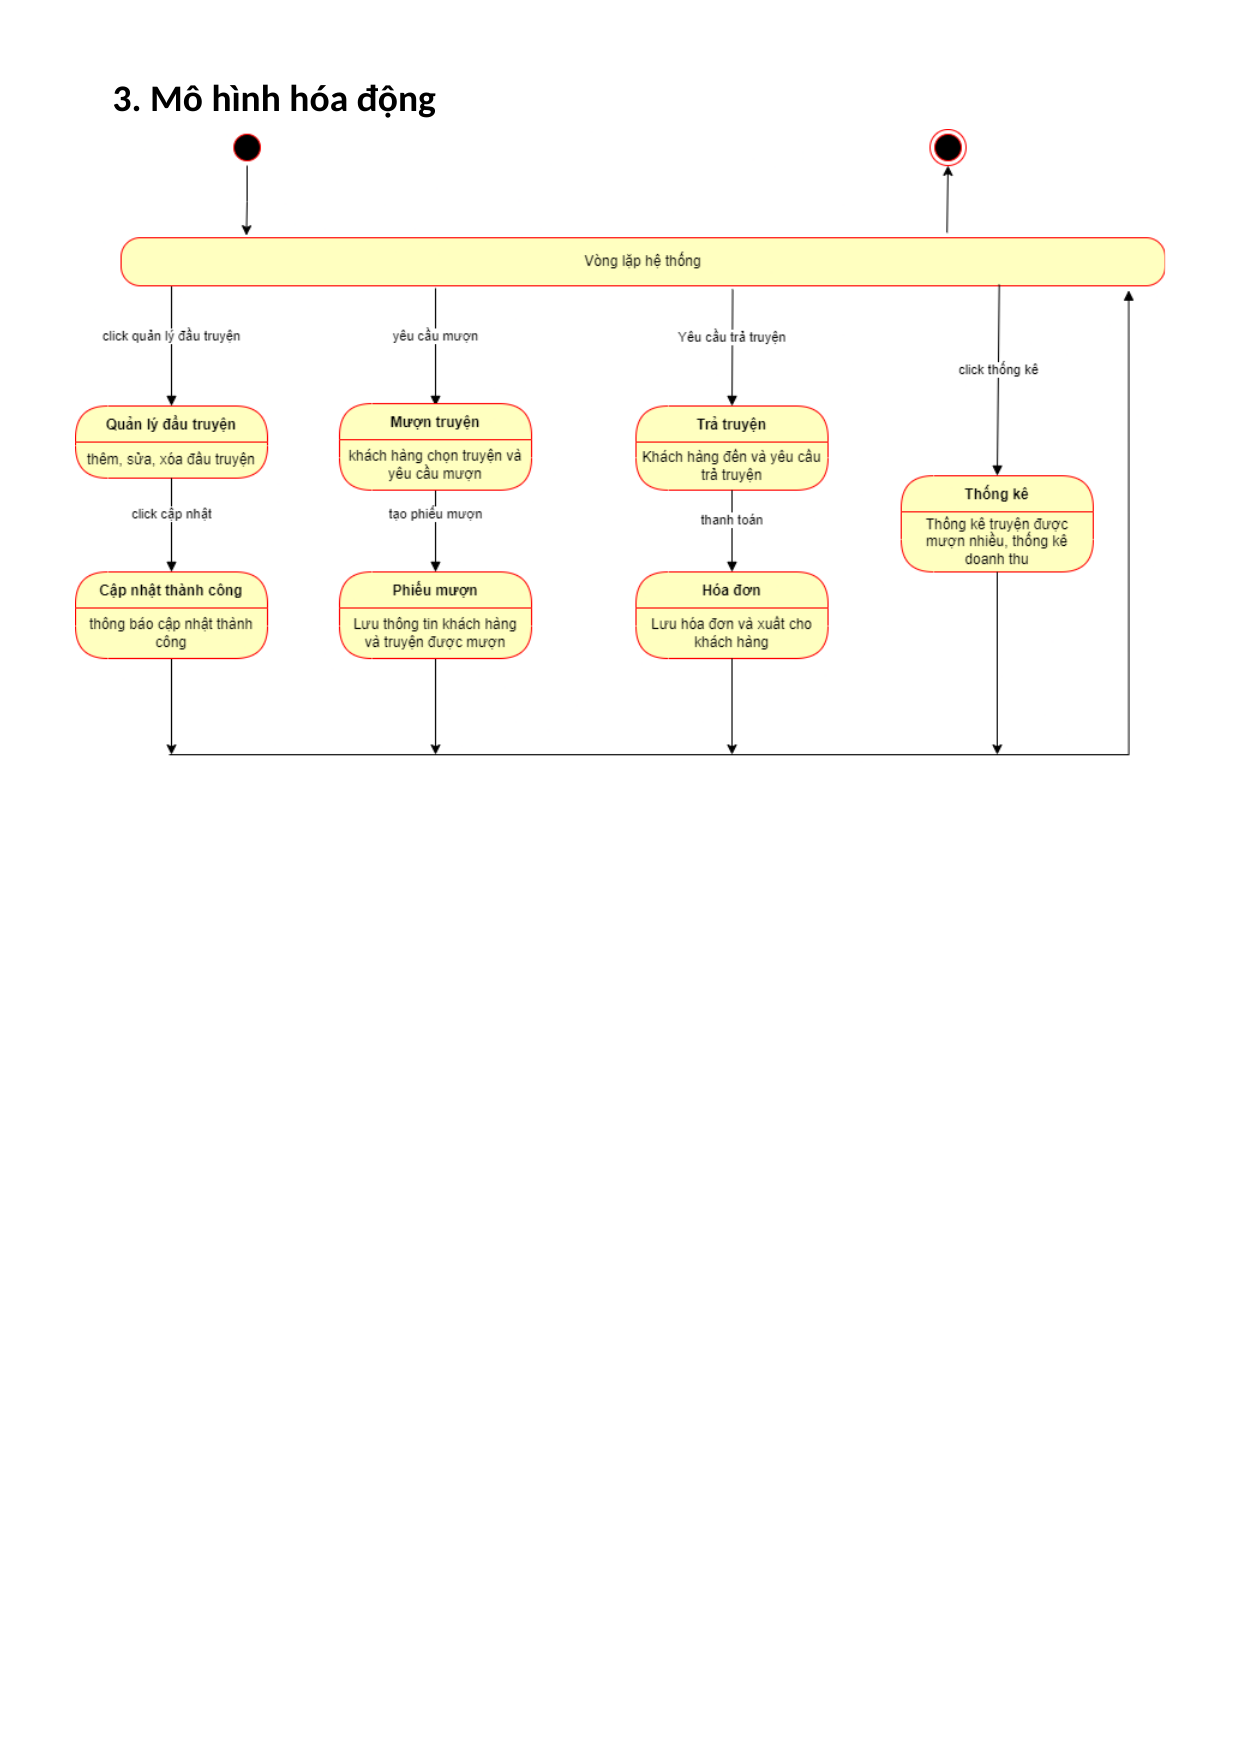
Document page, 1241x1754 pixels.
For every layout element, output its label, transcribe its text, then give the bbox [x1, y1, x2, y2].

picture [75, 129, 1166, 765]
subtitle Mô hình hóa động [112, 75, 1165, 121]
